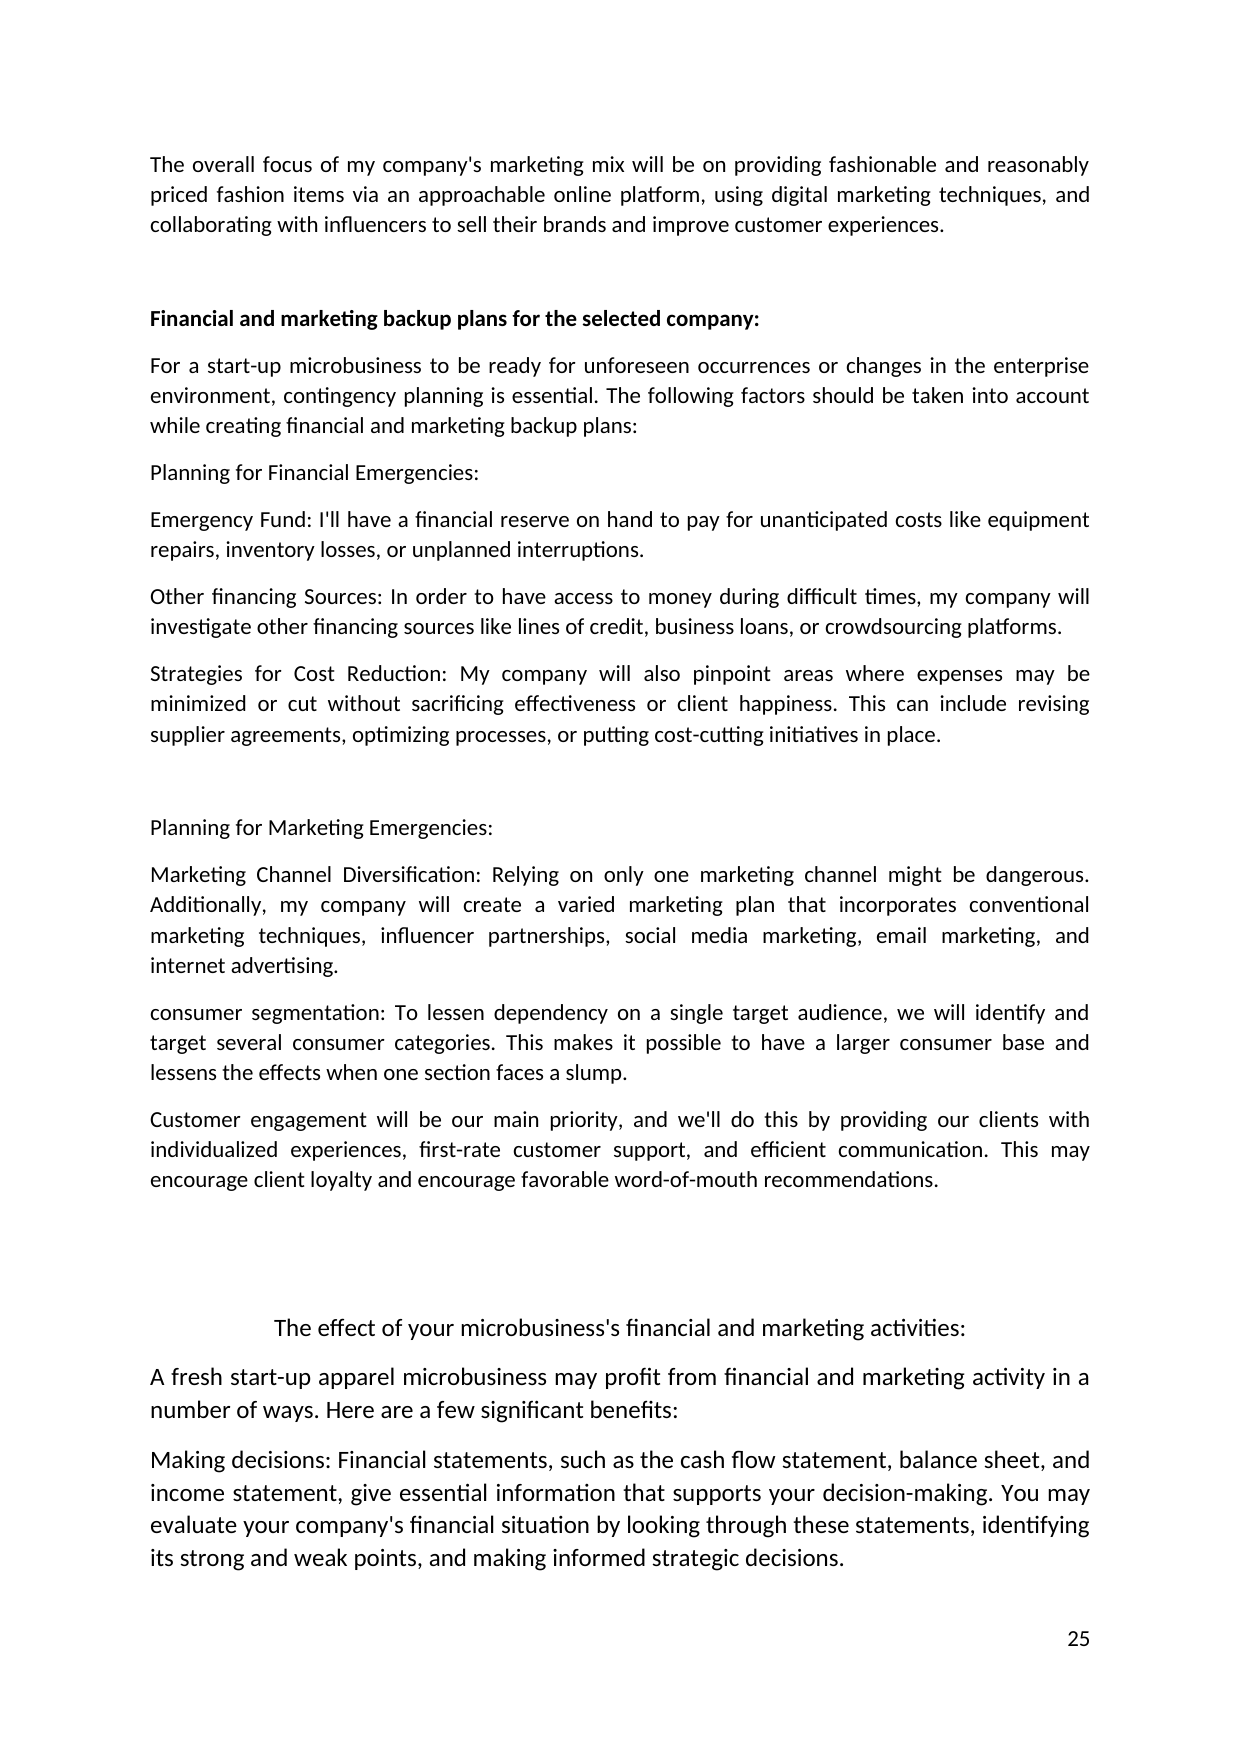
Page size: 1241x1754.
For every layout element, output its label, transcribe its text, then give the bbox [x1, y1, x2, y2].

text Making decisions: Financial statements, such as the cash flow statement, balance sheet, and income statement, give essential information that supports your decision-making. You may evaluate your company's financial situation by looking through these statements, identifying its strong and weak points, and making informed strategic decisions. [150, 1444, 1090, 1573]
text consumer segmentation: To lessen dependency on a single target audience, we will identify and target several consumer categories. This makes it possible to have a larger consumer base and lessens the effects when one section faces a slump. [150, 998, 1090, 1086]
text The effect of your microbusiness's financial and marketing activities: [150, 1312, 1090, 1342]
text Customer engagement will be our main priority, and we'll do this by providing our clients with individualized experiences, first-rate customer support, and efficient communication. This may encourage client loyalty and encourage favorable word-of-mouth recommendations. [150, 1105, 1090, 1194]
text The overall focus of my company's marketing mix will be on providing fashionable and reasonably priced fashion items via an approachable online platform, using digital marketing techniques, and collaborating with influencers to sell their brands and improve customer experiences. [150, 150, 1090, 238]
text Emergency Fund: I'll have a financial reserve on hand to pay for unanticipated costs like equipment repairs, inventory losses, or unplanned interruptions. [150, 505, 1090, 563]
text Marketing Channel Diversification: Relying on only one marketing channel might be dangerous. Additionally, my company will create a varied marketing plan that incorporates conventional marketing techniques, influencer partnerships, social media marketing, email marketing, and internet advertising. [150, 860, 1090, 979]
text Financial and marketing backup plans for the selected company: [150, 304, 1090, 332]
text For a start-up microbusiness to be ready for unforeseen occurrences or changes in the enterprise environment, contingency planning is essential. The following factors should be taken into account while creating financial and marketing backup plans: [150, 351, 1090, 439]
text Planning for Financial Emergencies: [150, 458, 1090, 486]
text A fresh start-up apparel microbusiness may profit from financial and marketing activity in a number of ways. Here are a few significant benefits: [150, 1361, 1090, 1425]
text Strategies for Cost Reduction: My company will also pinpoint areas where expenses may be minimized or cut without sacrificing effectiveness or client happiness. This can include revising supplier agreements, optimizing processes, or putting cost-cutting initiatives in place. [150, 659, 1090, 748]
text Planning for Marketing Emergencies: [150, 813, 1090, 842]
text Other financing Sources: In order to have access to money during difficult times, my company will investigate other financing sources like lines of credit, business loans, or crowdsourcing platforms. [150, 582, 1090, 641]
